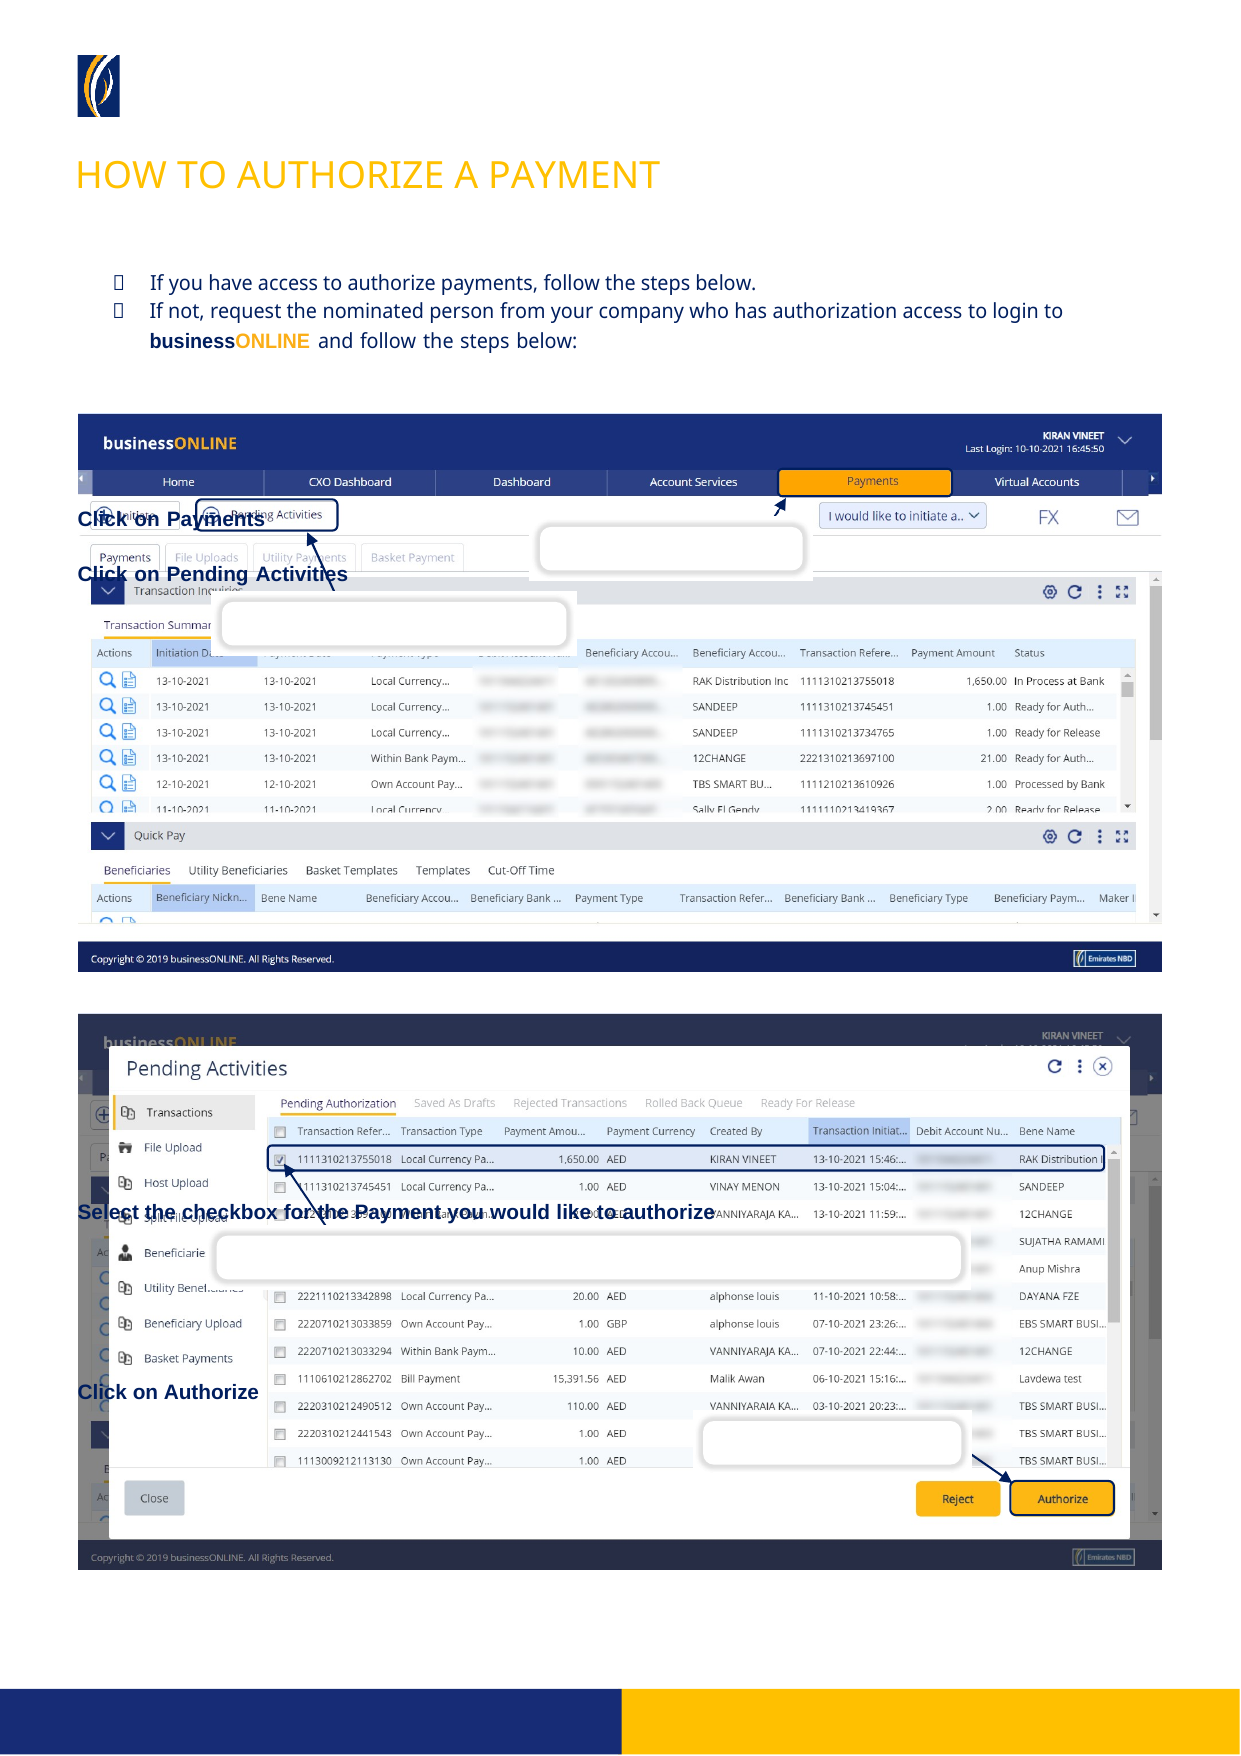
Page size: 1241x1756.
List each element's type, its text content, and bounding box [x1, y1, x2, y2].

subtitle HOW TO AUTHORIZE A PAYMENT [75, 148, 1194, 199]
text businessONLINE and follow the steps below: [149, 324, 1194, 354]
list If you have access to authorize payments, follow the steps below. [112, 266, 1194, 296]
picture [77, 55, 120, 117]
picture [78, 1210, 87, 1217]
list If not, request the nominated person from your company who has authorization access to login to [112, 296, 1194, 324]
picture [78, 1013, 1162, 1570]
picture [78, 413, 1162, 972]
